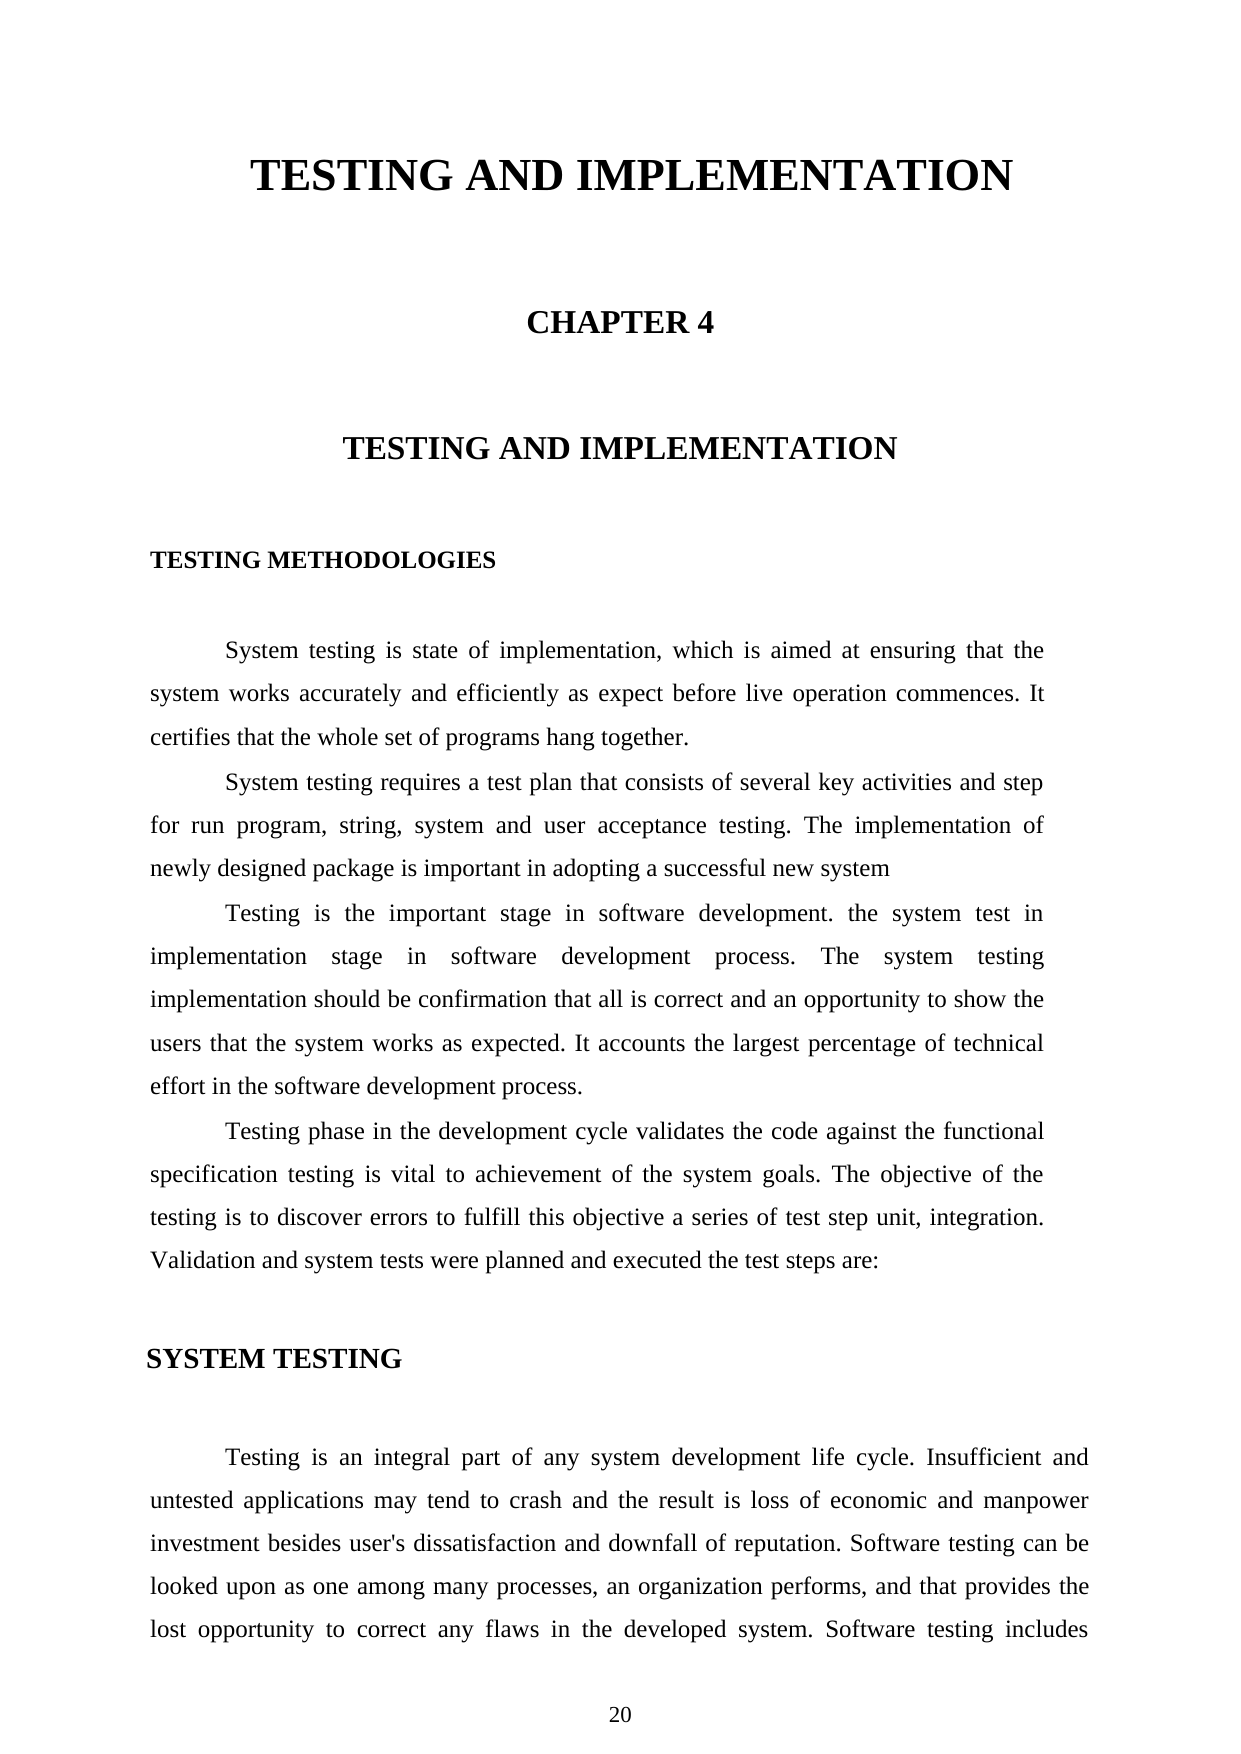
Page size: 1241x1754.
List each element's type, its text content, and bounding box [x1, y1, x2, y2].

text TESTING METHODOLOGIES [150, 545, 1090, 574]
text Testing phase in the development cycle validates the code against the functional specification testing is vital to achievement of the system goals. The objective of the testing is to discover errors to fulfill this objective a series of test step unit, integration. Validation and system tests were planned and executed the test steps are: [150, 1116, 1045, 1274]
subtitle TESTING AND IMPLEMENTATION [150, 428, 1090, 466]
text System testing requires a test plan that consists of several key activities and step for run program, string, system and user acceptance testing. The implementation of newly designed package is important in adopting a successful new system [150, 767, 1045, 882]
subtitle TESTING AND IMPLEMENTATION [150, 147, 1090, 200]
subtitle SYSTEM TESTING [146, 1341, 1090, 1374]
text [150, 1442, 1090, 1643]
text System testing is state of implementation, which is aimed at ensuring that the system works accurately and efficiently as expect before live operation commences. It certifies that the whole set of programs hang together. [150, 635, 1045, 750]
text Testing is the important stage in software development. the system test in implementation stage in software development process. The system testing implementation should be confirmation that all is correct and an opportunity to show the users that the system works as expected. It accounts the largest percentage of technical effort in the software development process. [150, 898, 1045, 1099]
subtitle CHAPTER 4 [150, 302, 1090, 340]
